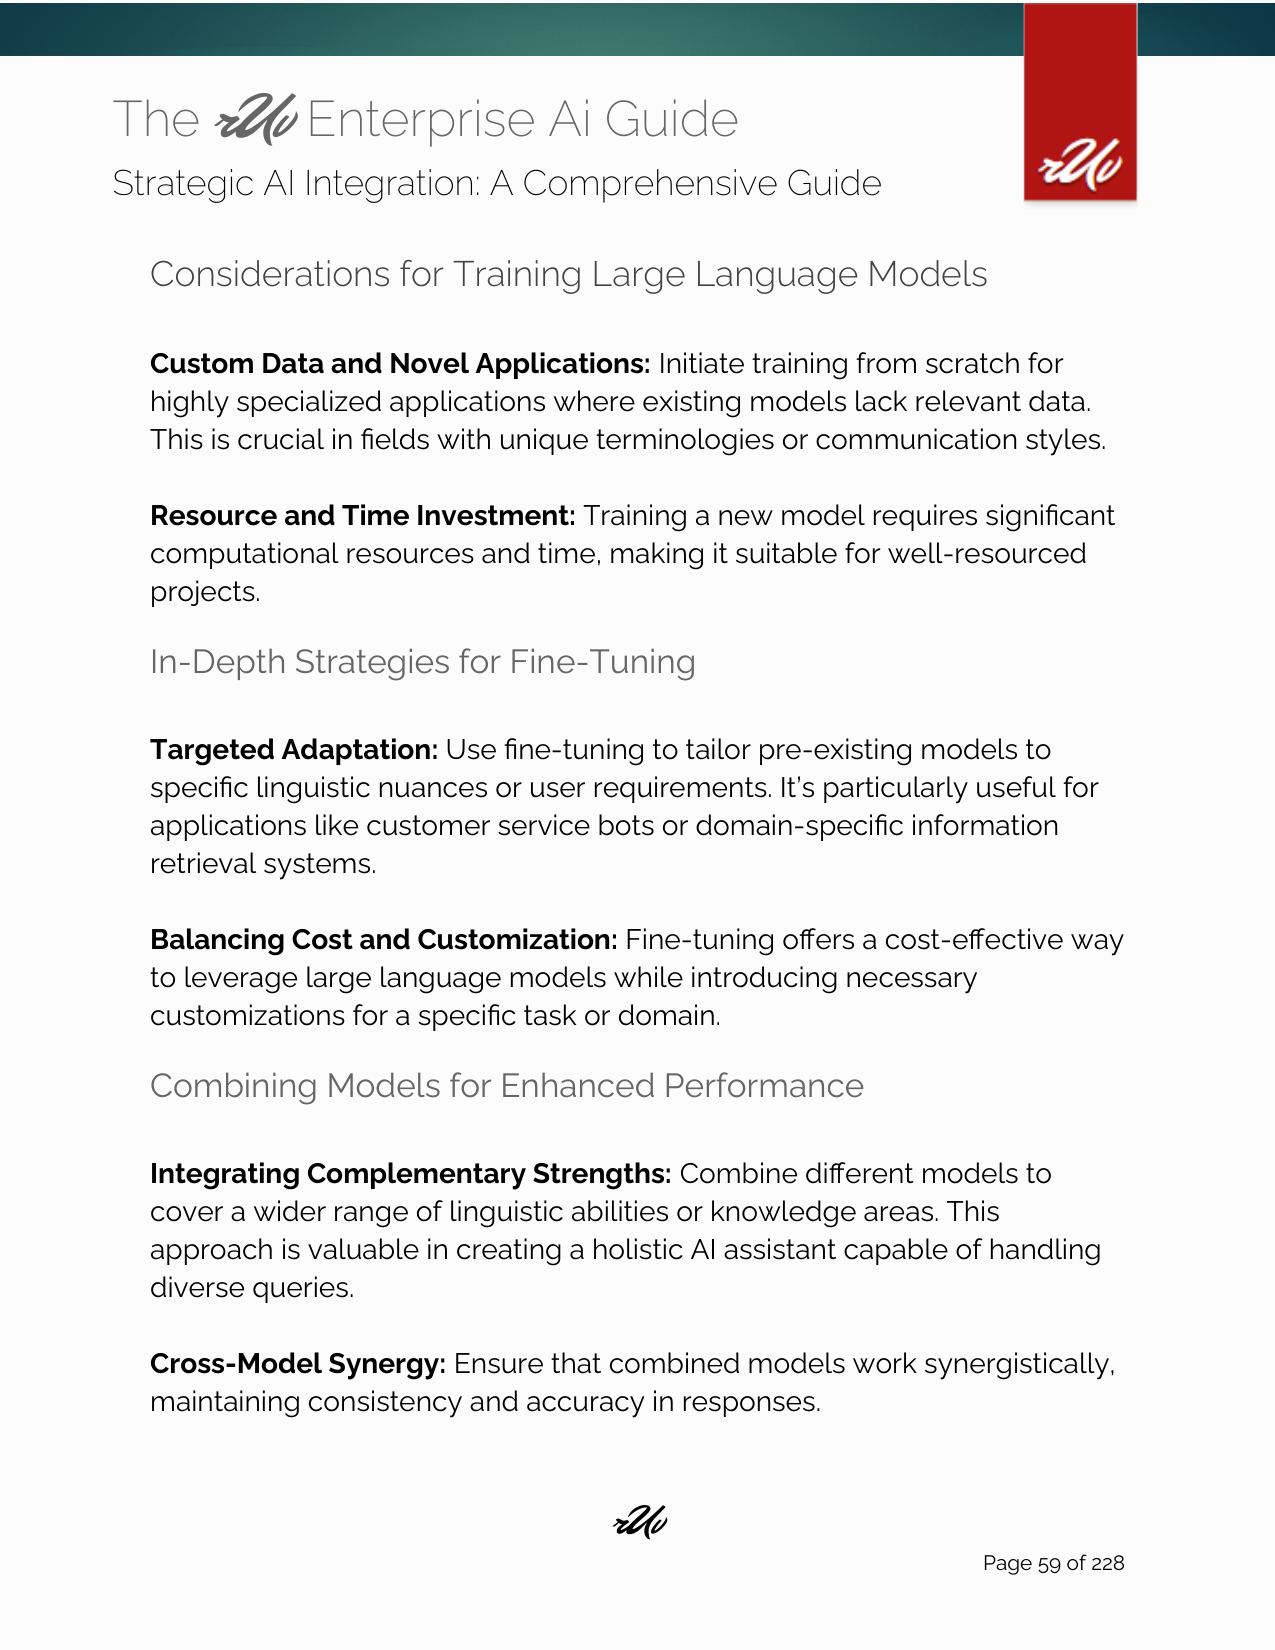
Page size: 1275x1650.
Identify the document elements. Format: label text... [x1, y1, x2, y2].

subtitle Combining Models for Enhanced Performance [150, 1066, 1125, 1105]
text Custom Data and Novel Applications: Initiate training from scratch for highly specialized applications where existing models lack relevant data. This is crucial in fields with unique terminologies or communication styles. [150, 347, 1125, 456]
subtitle In-Depth Strategies for Fine-Tuning [150, 642, 1125, 681]
text Balancing Cost and Customization: Fine-tuning offers a cost-effective way to leverage large language models while introducing necessary customizations for a specific task or domain. [150, 923, 1125, 1032]
picture [0, 3, 1275, 211]
text Resource and Time Investment: Training a new model requires significant computational resources and time, making it suitable for well-resourced projects. [150, 499, 1125, 608]
text Targeted Adaptation: Use fine-tuning to tailor pre-existing models to specific linguistic nuances or user requirements. It’s particularly useful for applications like customer service bots or domain-specific information retrieval systems. [150, 733, 1125, 880]
subtitle Considerations for Training Large Language Models [150, 253, 1125, 295]
text Integrating Complementary Strengths: Combine different models to cover a wider range of linguistic abilities or knowledge areas. This approach is valuable in creating a holistic AI assistant capable of handling diverse queries. [150, 1157, 1125, 1304]
text Cross-Model Synergy: Ensure that combined models work synergistically, maintaining consistency and accuracy in responses. [150, 1347, 1125, 1417]
